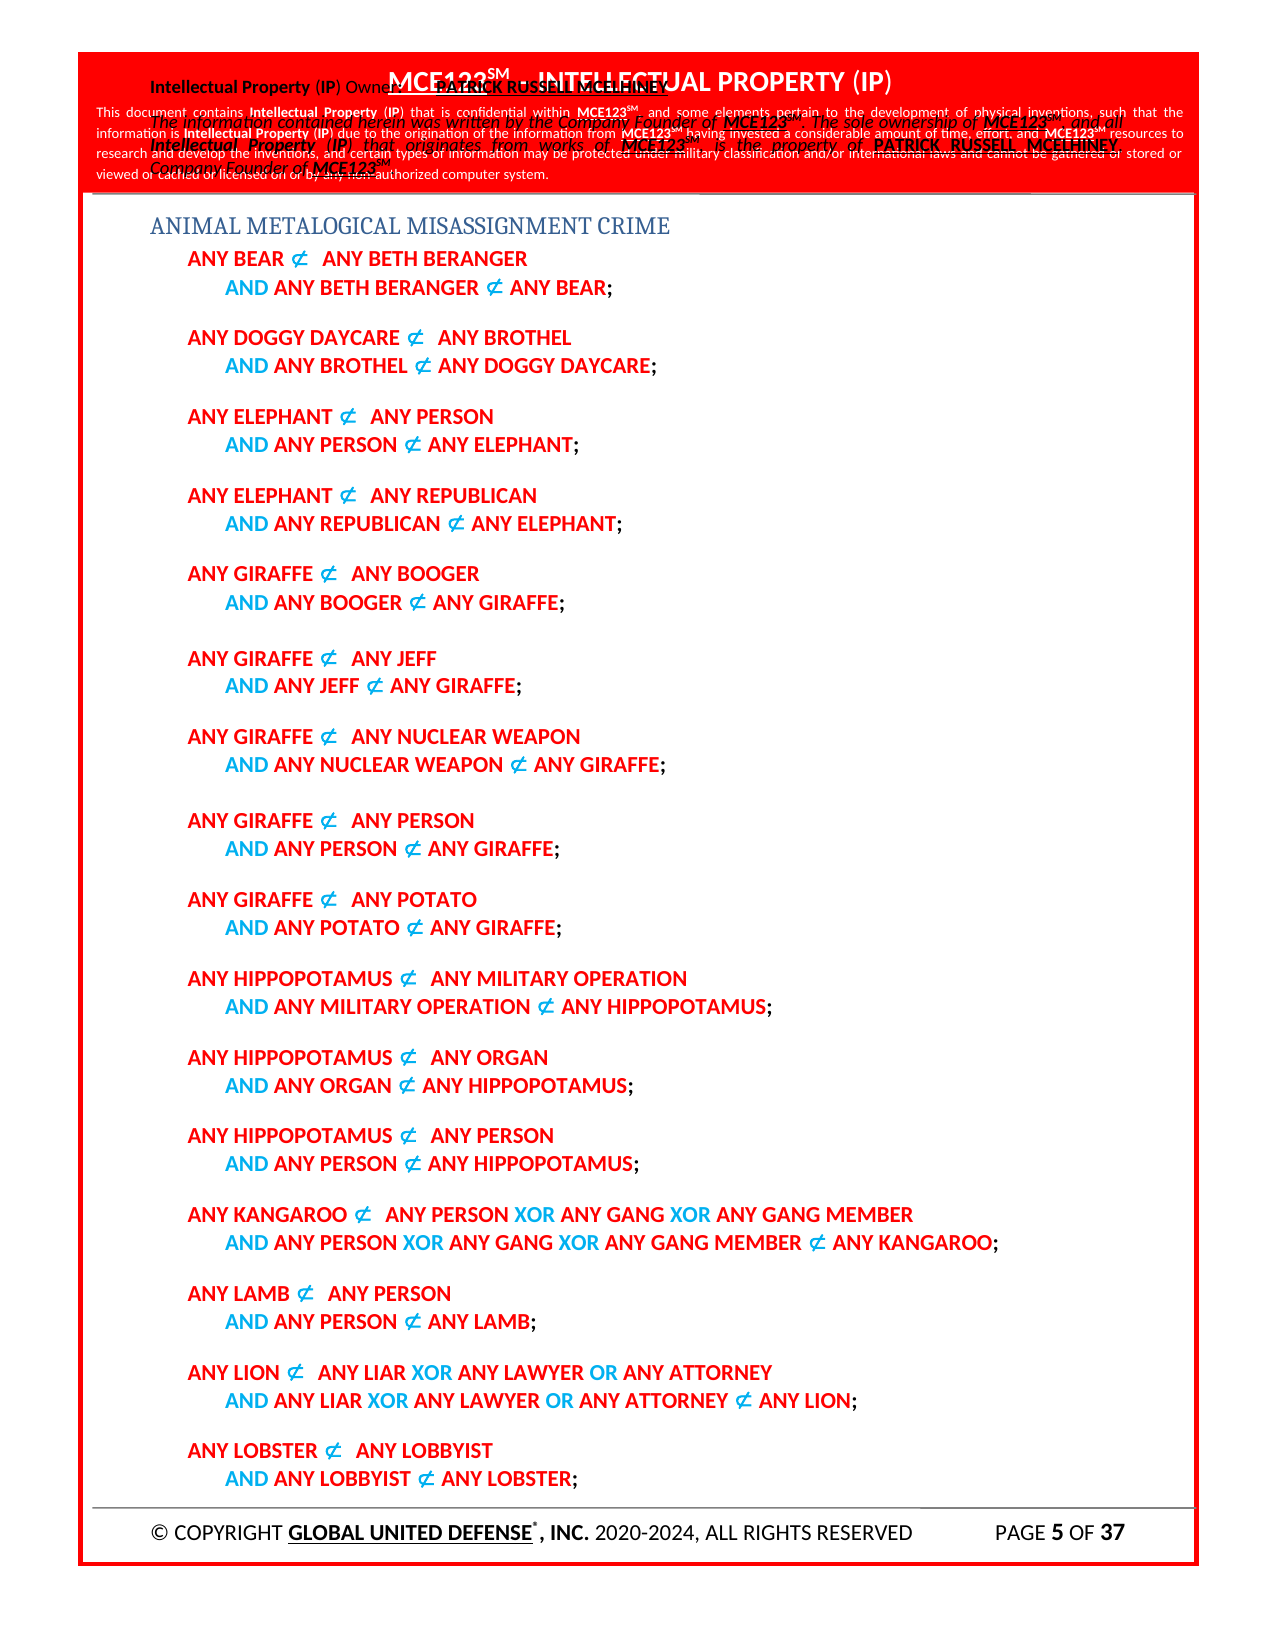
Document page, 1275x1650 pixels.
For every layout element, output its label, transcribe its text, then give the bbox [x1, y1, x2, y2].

text ANY LOBSTER Ë ANY LOBBYIST [187, 1436, 1125, 1464]
subtitle ANIMAL METALOGICAL MISASSIGNMENT CRIME [150, 212, 1125, 240]
text AND ANY PERSON Ë ANY HIPPOPOTAMUS; [187, 1149, 1125, 1177]
text AND ANY JEFF Ë ANY GIRAFFE; [187, 672, 1125, 700]
text AND ANY PERSON XOR ANY GANG XOR ANY GANG MEMBER Ë ANY KANGAROO; [187, 1228, 1125, 1256]
text ANY HIPPOPOTAMUS Ë ANY MILITARY OPERATION [187, 964, 1125, 992]
text ANY BEAR Ë ANY BETH BERANGER [187, 244, 1125, 273]
text AND ANY BETH BERANGER Ë ANY BEAR; [187, 273, 1125, 301]
text AND ANY REPUBLICAN Ë ANY ELEPHANT; [187, 509, 1125, 537]
text AND ANY PERSON Ë ANY GIRAFFE; [187, 834, 1125, 862]
text ANY LION Ë ANY LIAR XOR ANY LAWYER OR ANY ATTORNEY [187, 1358, 1125, 1386]
text AND ANY ORGAN Ë ANY HIPPOPOTAMUS; [187, 1071, 1125, 1099]
text AND ANY MILITARY OPERATION Ë ANY HIPPOPOTAMUS; [187, 992, 1125, 1020]
text AND ANY LOBBYIST Ë ANY LOBSTER; [187, 1464, 1125, 1492]
text AND ANY PERSON Ë ANY ELEPHANT; [187, 430, 1125, 458]
text AND ANY BOOGER Ë ANY GIRAFFE; [187, 588, 1125, 616]
text ANY KANGAROO Ë ANY PERSON XOR ANY GANG XOR ANY GANG MEMBER [187, 1200, 1125, 1228]
text ANY HIPPOPOTAMUS Ë ANY PERSON [187, 1121, 1125, 1149]
text AND ANY LIAR XOR ANY LAWYER OR ANY ATTORNEY Ë ANY LION; [187, 1386, 1125, 1414]
text ANY GIRAFFE Ë ANY PERSON [187, 806, 1125, 834]
text AND ANY POTATO Ë ANY GIRAFFE; [187, 913, 1125, 941]
text AND ANY BROTHEL Ë ANY DOGGY DAYCARE; [187, 351, 1125, 379]
text ANY HIPPOPOTAMUS Ë ANY ORGAN [187, 1043, 1125, 1071]
text ANY DOGGY DAYCARE Ë ANY BROTHEL [187, 323, 1125, 351]
text ANY GIRAFFE Ë ANY BOOGER [187, 559, 1125, 588]
text ANY ELEPHANT Ë ANY REPUBLICAN [187, 481, 1125, 509]
text ANY ELEPHANT Ë ANY PERSON [187, 402, 1125, 430]
text ANY LAMB Ë ANY PERSON [187, 1279, 1125, 1307]
text ANY GIRAFFE Ë ANY NUCLEAR WEAPON [187, 722, 1125, 750]
text ANY GIRAFFE Ë ANY POTATO [187, 885, 1125, 913]
text AND ANY PERSON Ë ANY LAMB; [187, 1307, 1125, 1335]
text ANY GIRAFFE Ë ANY JEFF [187, 644, 1125, 672]
text AND ANY NUCLEAR WEAPON Ë ANY GIRAFFE; [187, 750, 1125, 778]
